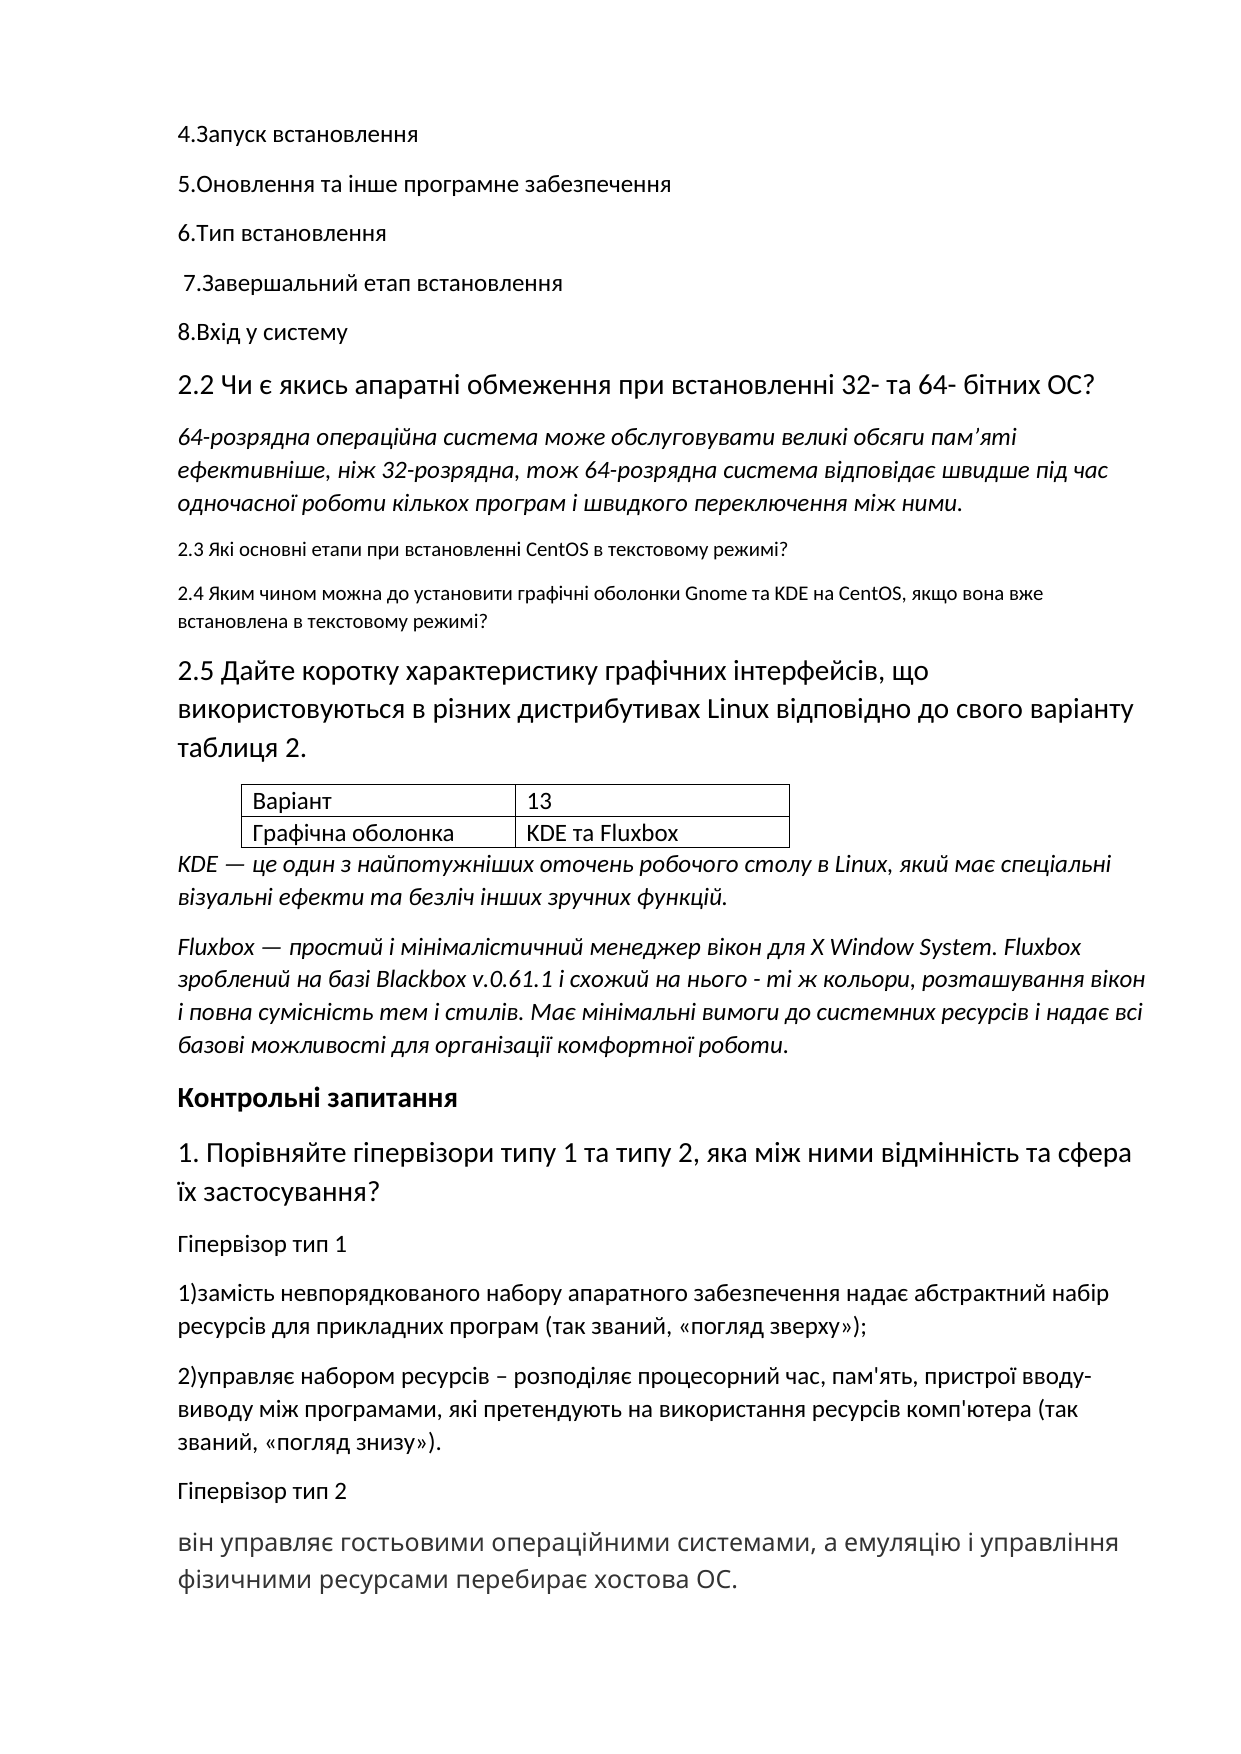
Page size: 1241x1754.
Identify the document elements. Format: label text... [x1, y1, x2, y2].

text 1)замість невпорядкованого набору апаратного забезпечення надає абстрактний набір ресурсів для прикладних програм (так званий, «погляд зверху»); [177, 1277, 1152, 1341]
text він управляє гостьовими операційними системами, а емуляцію і управління фізичними ресурсами перебирає хостова ОС. [177, 1525, 1152, 1596]
text 2)управляє набором ресурсів – розподіляє процесорний час, пам'ять, пристрої вводу-виводу між програмами, які претендують на використання ресурсів комп'ютера (так званий, «погляд знизу»). [177, 1360, 1152, 1456]
text 5.Оновлення та інше програмне забезпечення [177, 168, 1152, 198]
table_cell KDE та Fluxbox [516, 817, 789, 847]
table_cell Графічна оболонка [242, 817, 515, 847]
text KDE — це один з найпотужніших оточень робочого столу в Linux, який має спеціальні візуальні ефекти та безліч інших зручних функцій. [177, 848, 1152, 912]
text 4.Запуск встановлення [177, 118, 1152, 149]
text 6.Тип встановлення [177, 217, 1152, 248]
table_header Варіант [242, 785, 515, 816]
text 64-розрядна операційна система може обслуговувати великі обсяги пам’яті ефективніше, ніж 32-розрядна, тож 64-розрядна система відповідає швидше під час одночасної роботи кількох програм і швидкого переключення між ними. [177, 421, 1152, 517]
text 7.Завершальний етап встановлення [177, 267, 1152, 297]
text 2.3 Які основні етапи при встановленні CentOS в текстовому режимі? [177, 537, 1152, 562]
text Гіпервізор тип 2 [177, 1475, 1152, 1506]
table_header 13 [516, 785, 789, 816]
text Fluxbox — простий і мінімалістичний менеджер вікон для X Window System. Fluxbox зроблений на базі Blackbox v.0.61.1 і схожий на нього - ті ж кольори, розташування вікон і повна сумісність тем і стилів. Має мінімальні вимоги до системних ресурсів і надає всі базові можливості для організації комфортної роботи. [177, 931, 1152, 1060]
text 2.5 Дайте коротку характеристику графічних інтерфейсів, що використовуються в різних дистрибутивах Linux відповідно до свого варіанту таблиця 2. [177, 652, 1152, 764]
text 8.Вхід у систему [177, 316, 1152, 347]
text 1. Порівняйте гіпервізори типу 1 та типу 2, яка між ними відмінність та сфера їх застосування? [177, 1134, 1152, 1208]
text 2.2 Чи є якись апаратні обмеження при встановленні 32- та 64- бітних OC? [177, 366, 1152, 402]
text 2.4 Яким чином можна до установити графічні оболонки Gnome та KDE на CentOS, якщо вона вже встановлена в текстовому режимі? [177, 581, 1152, 633]
text Контрольні запитання [177, 1079, 1152, 1115]
text Гіпервізор тип 1 [177, 1228, 1152, 1258]
